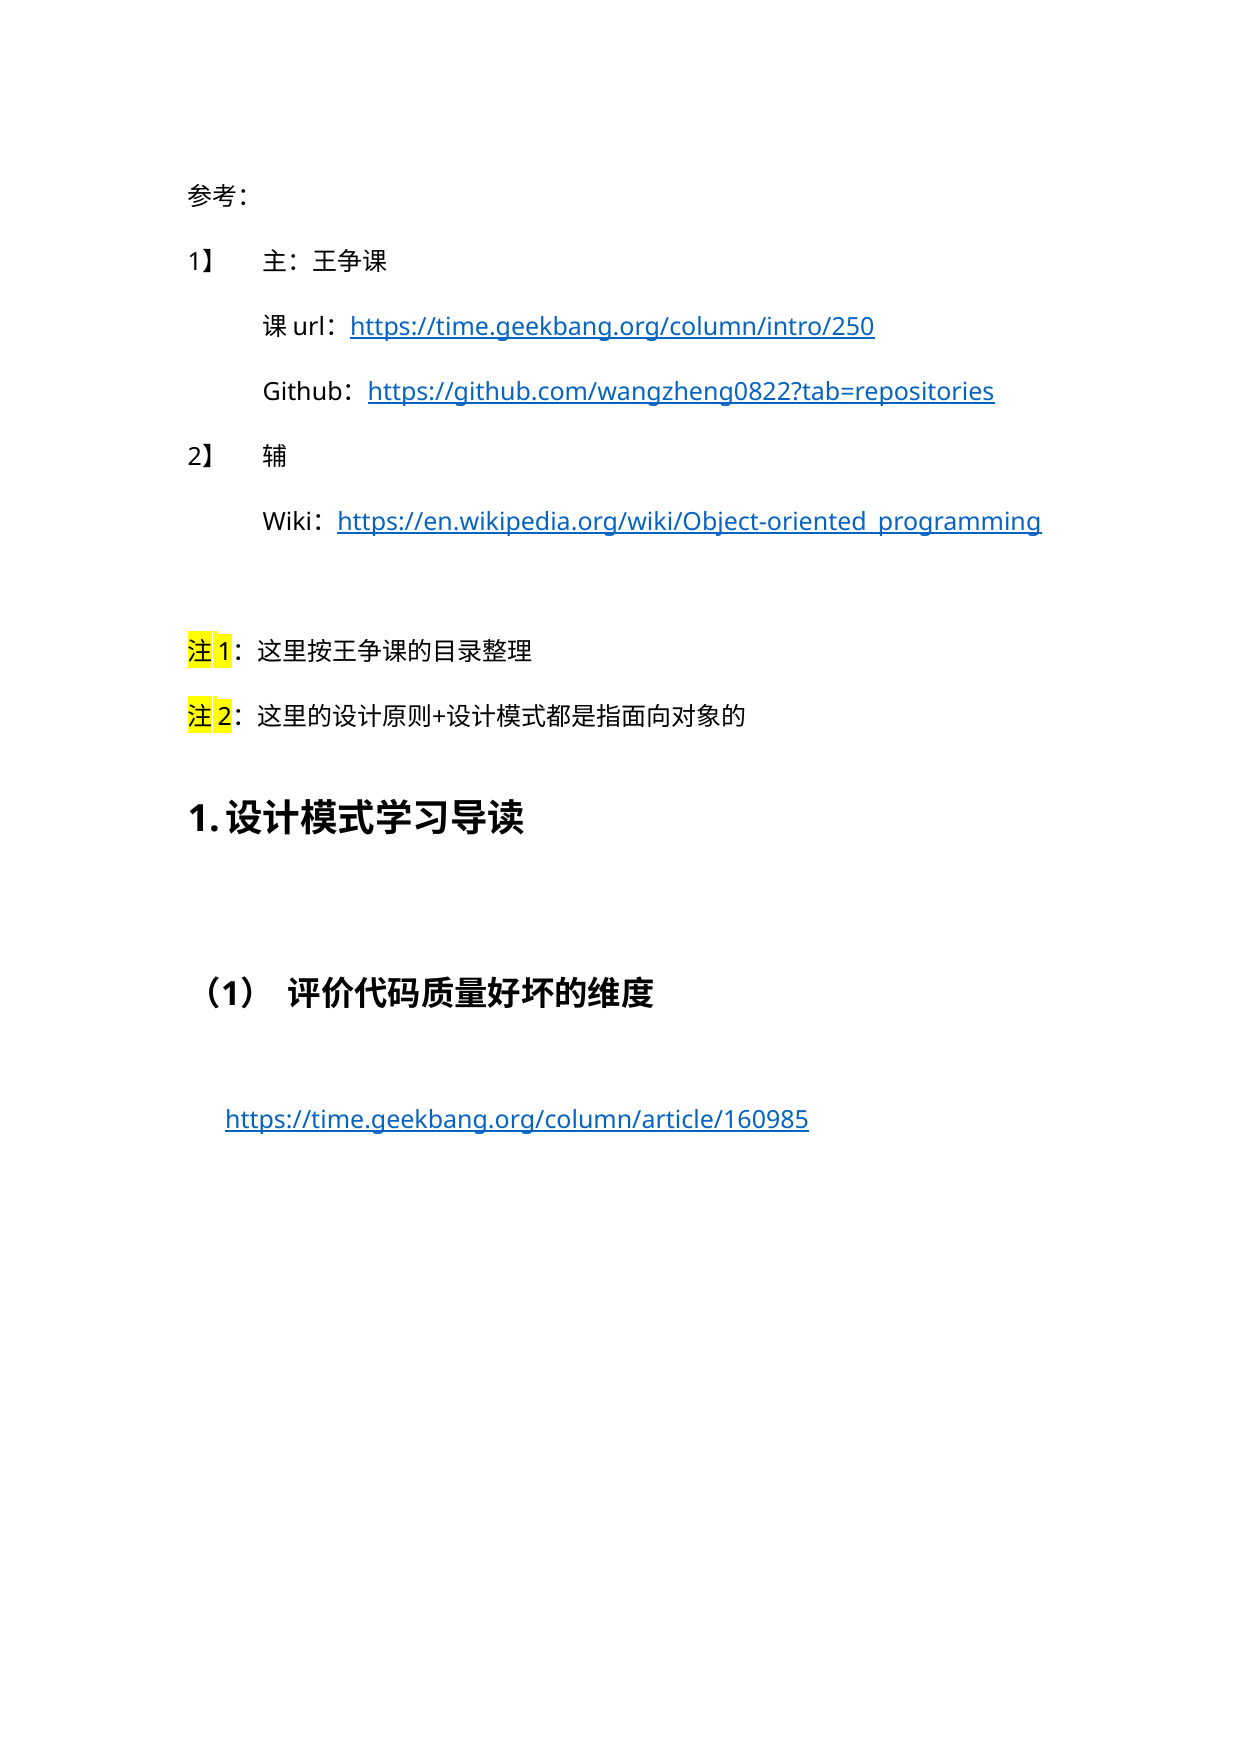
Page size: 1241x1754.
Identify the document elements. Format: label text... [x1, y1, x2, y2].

text https://time.geekbang.org/column/article/160985 [187, 1086, 1053, 1151]
text 注2：这里的设计原则+设计模式都是指面向对象的 [187, 682, 1053, 747]
text 参考： [187, 162, 1053, 227]
subtitle 设计模式学习导读 [187, 782, 1053, 847]
subtitle 评价代码质量好坏的维度 [187, 958, 1053, 1023]
list 辅 [187, 422, 1053, 487]
text 注1：这里按王争课的目录整理 [187, 617, 1053, 682]
list Github：https://github.com/wangzheng0822?tab=repositories [262, 357, 1053, 422]
list 课url：https://time.geekbang.org/column/intro/250 [262, 292, 1053, 357]
list 主：王争课 [187, 227, 1053, 292]
list Wiki：https://en.wikipedia.org/wiki/Object-oriented_programming [262, 487, 1053, 552]
